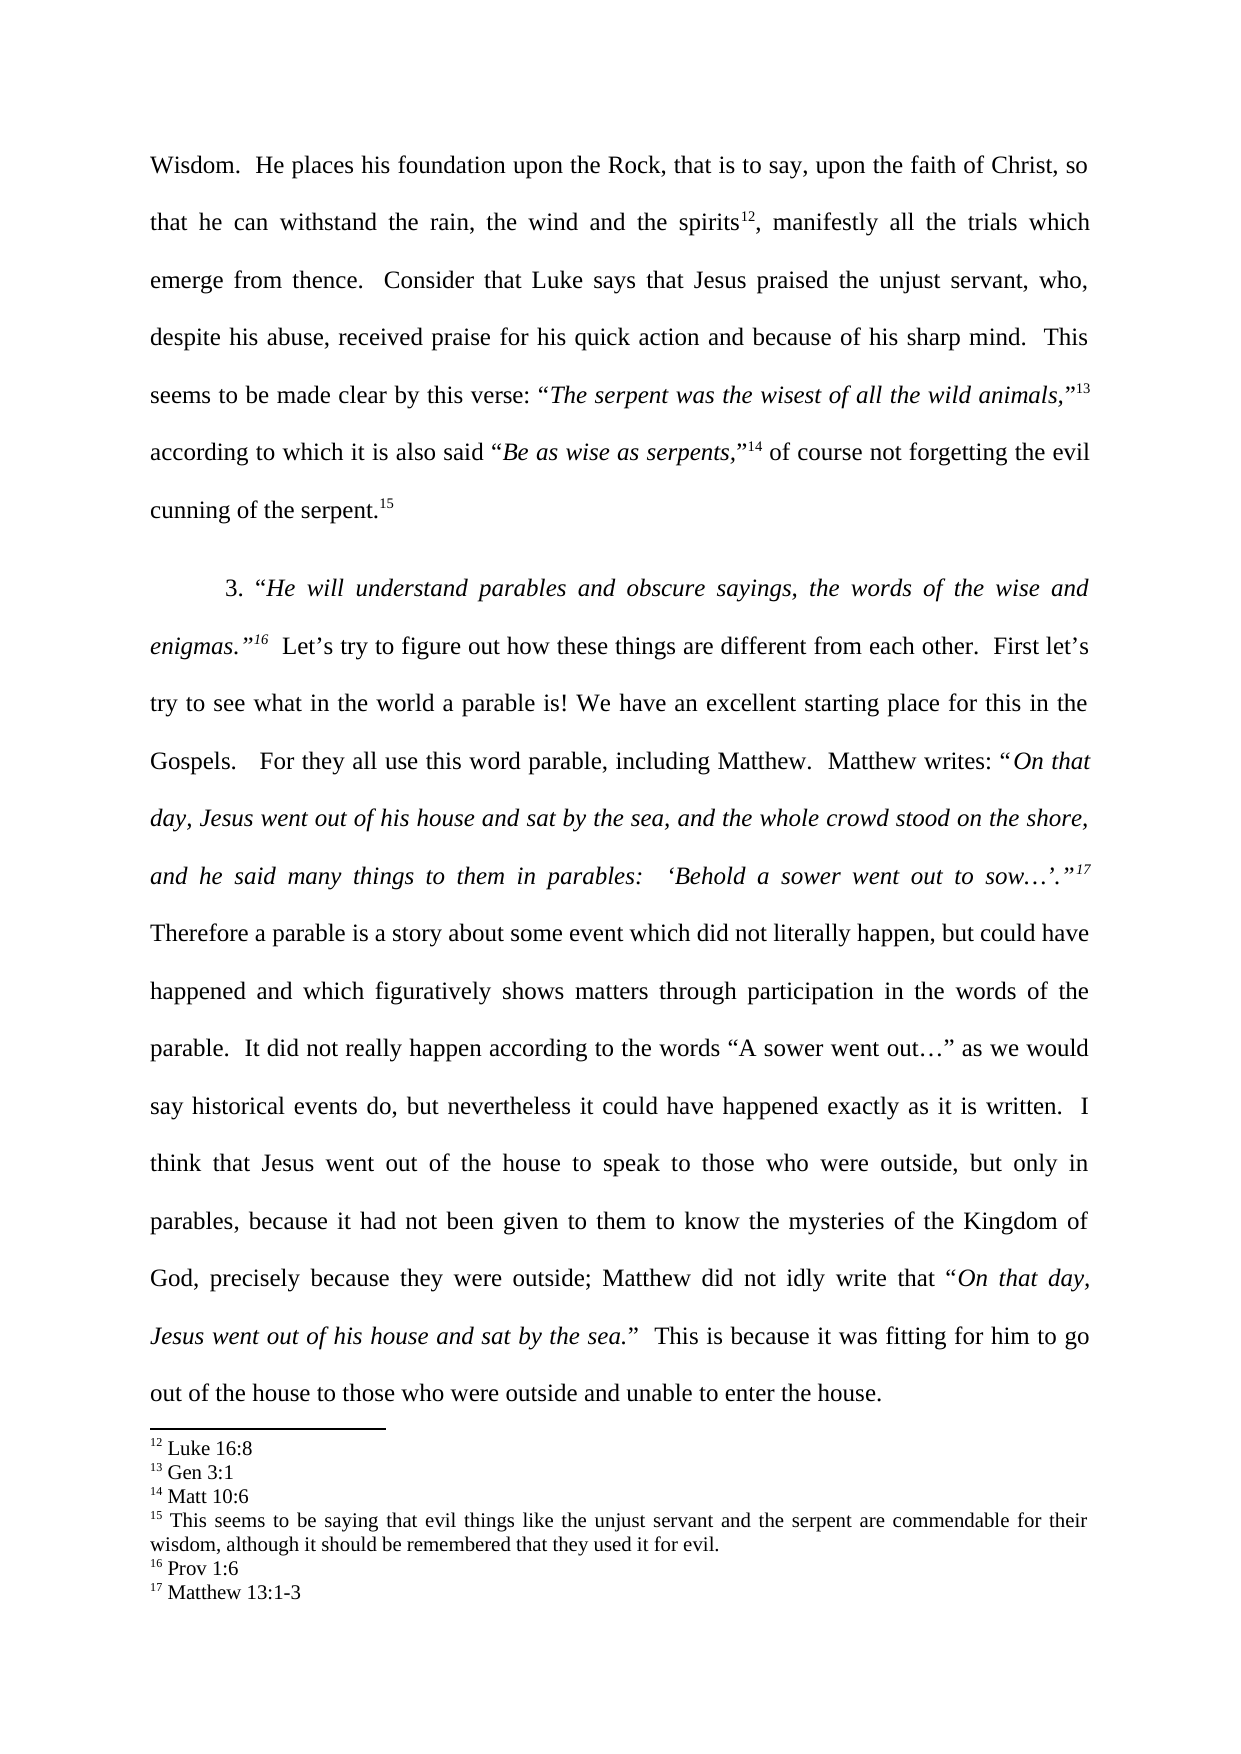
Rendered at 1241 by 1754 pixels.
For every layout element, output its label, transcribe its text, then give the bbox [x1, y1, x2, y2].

text 2. Concerning the phrase “know wisdom and instruction.” Wisdom is the knowledge and comprehension of divine and human subjects. According to some “Wisdom is the breath of the power of God, and the pure outflowing of the glory of the Almighty. Nothing dark can break into it, because it is the effulgence of eternal light, the spotless mirror of the acts of God, the image of His love.” Whoever knows the works of wisdom knows these things, namely “the effulgence of eternal light, the spotless mirror of God’s energy, and the image of His love.” These are nothing other than knowing the Son of God’s love, and the Wisdom who is Christ. For Christ is God’s power and God’s Wisdom. This is not from flesh and blood, but is revealed by the Heavenly Father. Whoever has knowledge of the divine writings (namely the Law and the Prophets, the Evangelists and the Apostles) knows Wisdom. He places his foundation upon the Rock, that is to say, upon the faith of Christ, so that he can withstand the rain, the wind and the spirits, manifestly all the trials which emerge from thence. Consider that Luke says that Jesus praised the unjust servant, who, despite his abuse, received praise for his quick action and because of his sharp mind. This seems to be made clear by this verse: “The serpent was the wisest of all the wild animals,” according to which it is also said “Be as wise as serpents,” of course not forgetting the evil cunning of the serpent. [150, 150, 1090, 524]
text 3. “He will understand parables and obscure sayings, the words of the wise and enigmas.” Let’s try to figure out how these things are different from each other. First let’s try to see what in the world a parable is! We have an excellent starting place for this in the Gospels. For they all use this word parable, including Matthew. Matthew writes: “On that day, Jesus went out of his house and sat by the sea, and the whole crowd stood on the shore, and he said many things to them in parables: ‘Behold a sower went out to sow…’.” Therefore a parable is a story about some event which did not literally happen, but could have happened and which figuratively shows matters through participation in the words of the parable. It did not really happen according to the words “A sower went out…” as we would say historical events do, but nevertheless it could have happened exactly as it is written. I think that Jesus went out of the house to speak to those who were outside, but only in parables, because it had not been given to them to know the mysteries of the Kingdom of God, precisely because they were outside; Matthew did not idly write that “On that day, Jesus went out of his house and sat by the sea.” This is because it was fitting for him to go out of the house to those who were outside and unable to enter the house. [150, 573, 1090, 1407]
